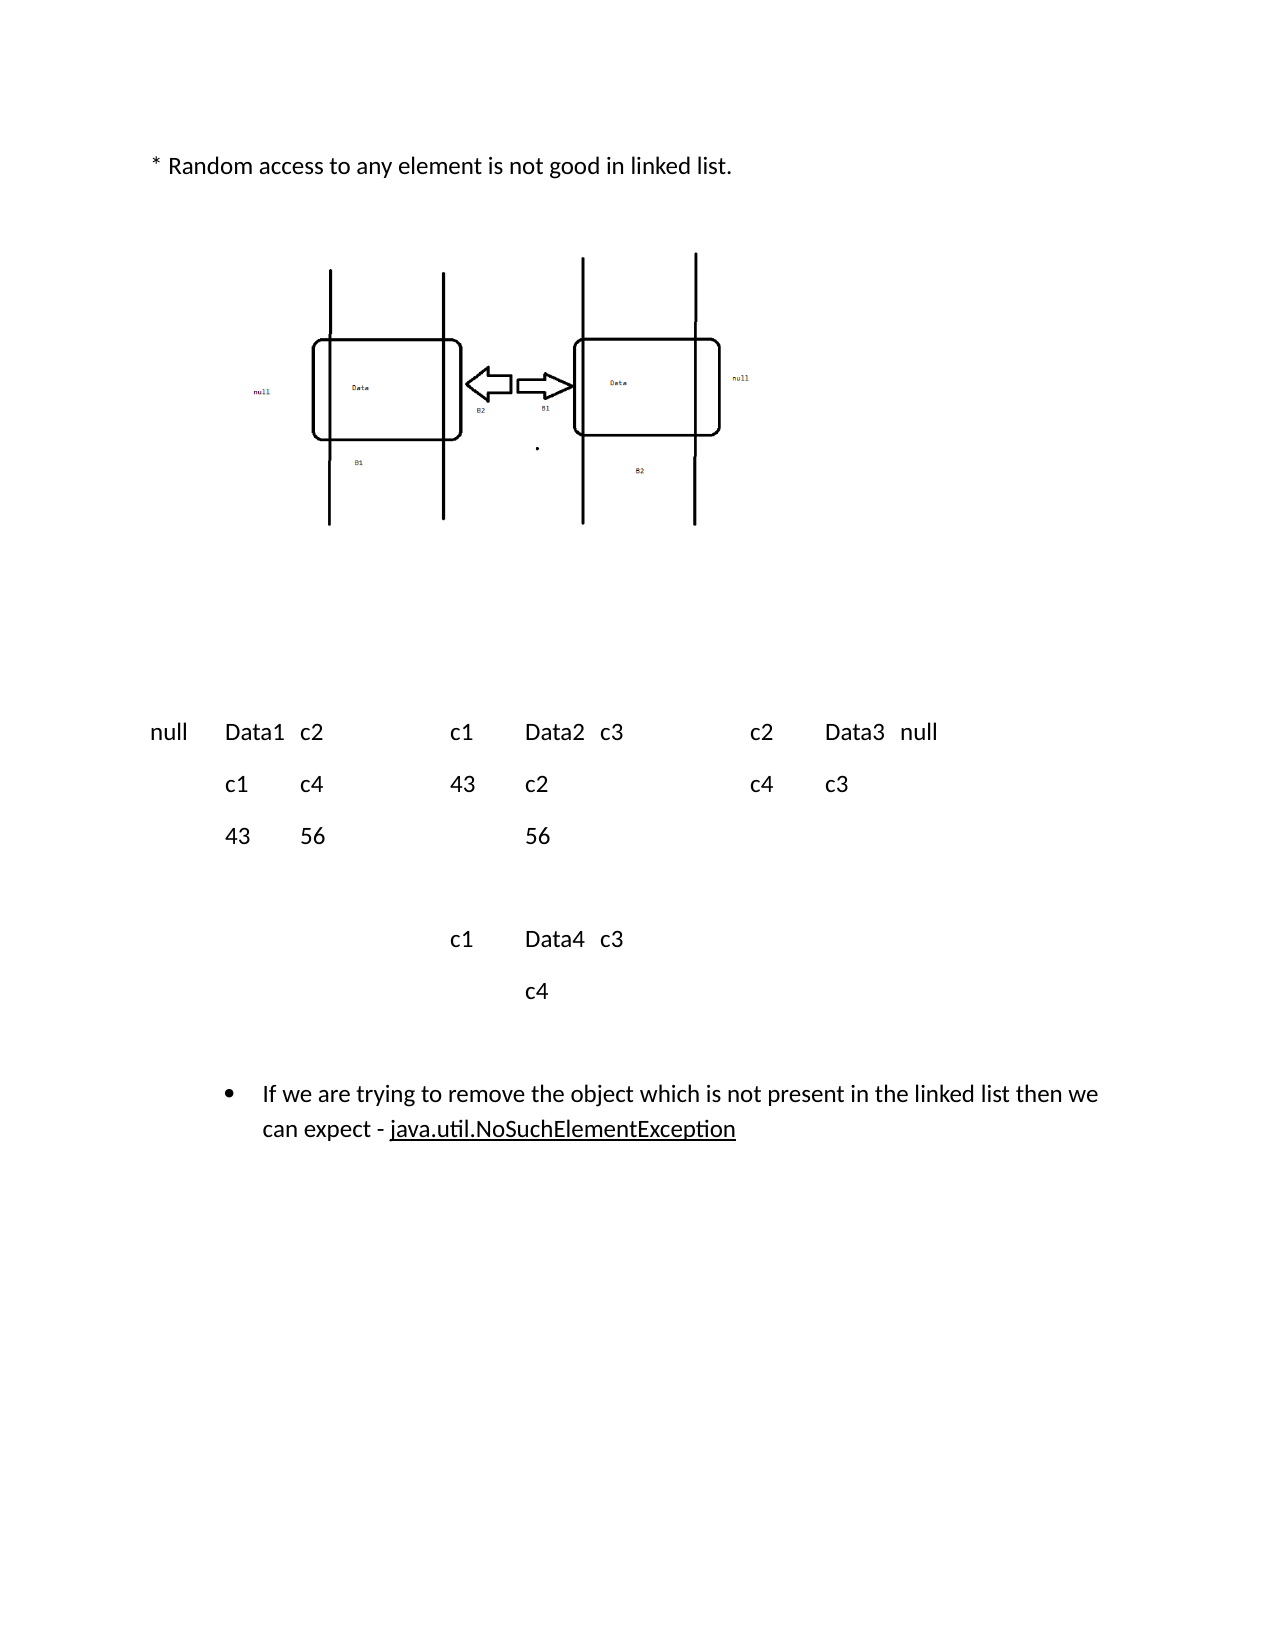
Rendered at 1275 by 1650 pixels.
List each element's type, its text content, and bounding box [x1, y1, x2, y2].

text 43 56 56 [150, 820, 1125, 850]
list If we are trying to remove the object which is not present in the linked list then we can expect - java.util.NoSuchElementException [225, 1078, 1125, 1144]
text c1 c4 43 c2 c4 c3 [150, 768, 1125, 799]
text c4 [150, 975, 1125, 1005]
text c1 Data4 c3 [150, 923, 1125, 954]
picture [150, 185, 1125, 644]
text null Data1 c2 c1 Data2 c3 c2 Data3 null [150, 716, 1125, 747]
